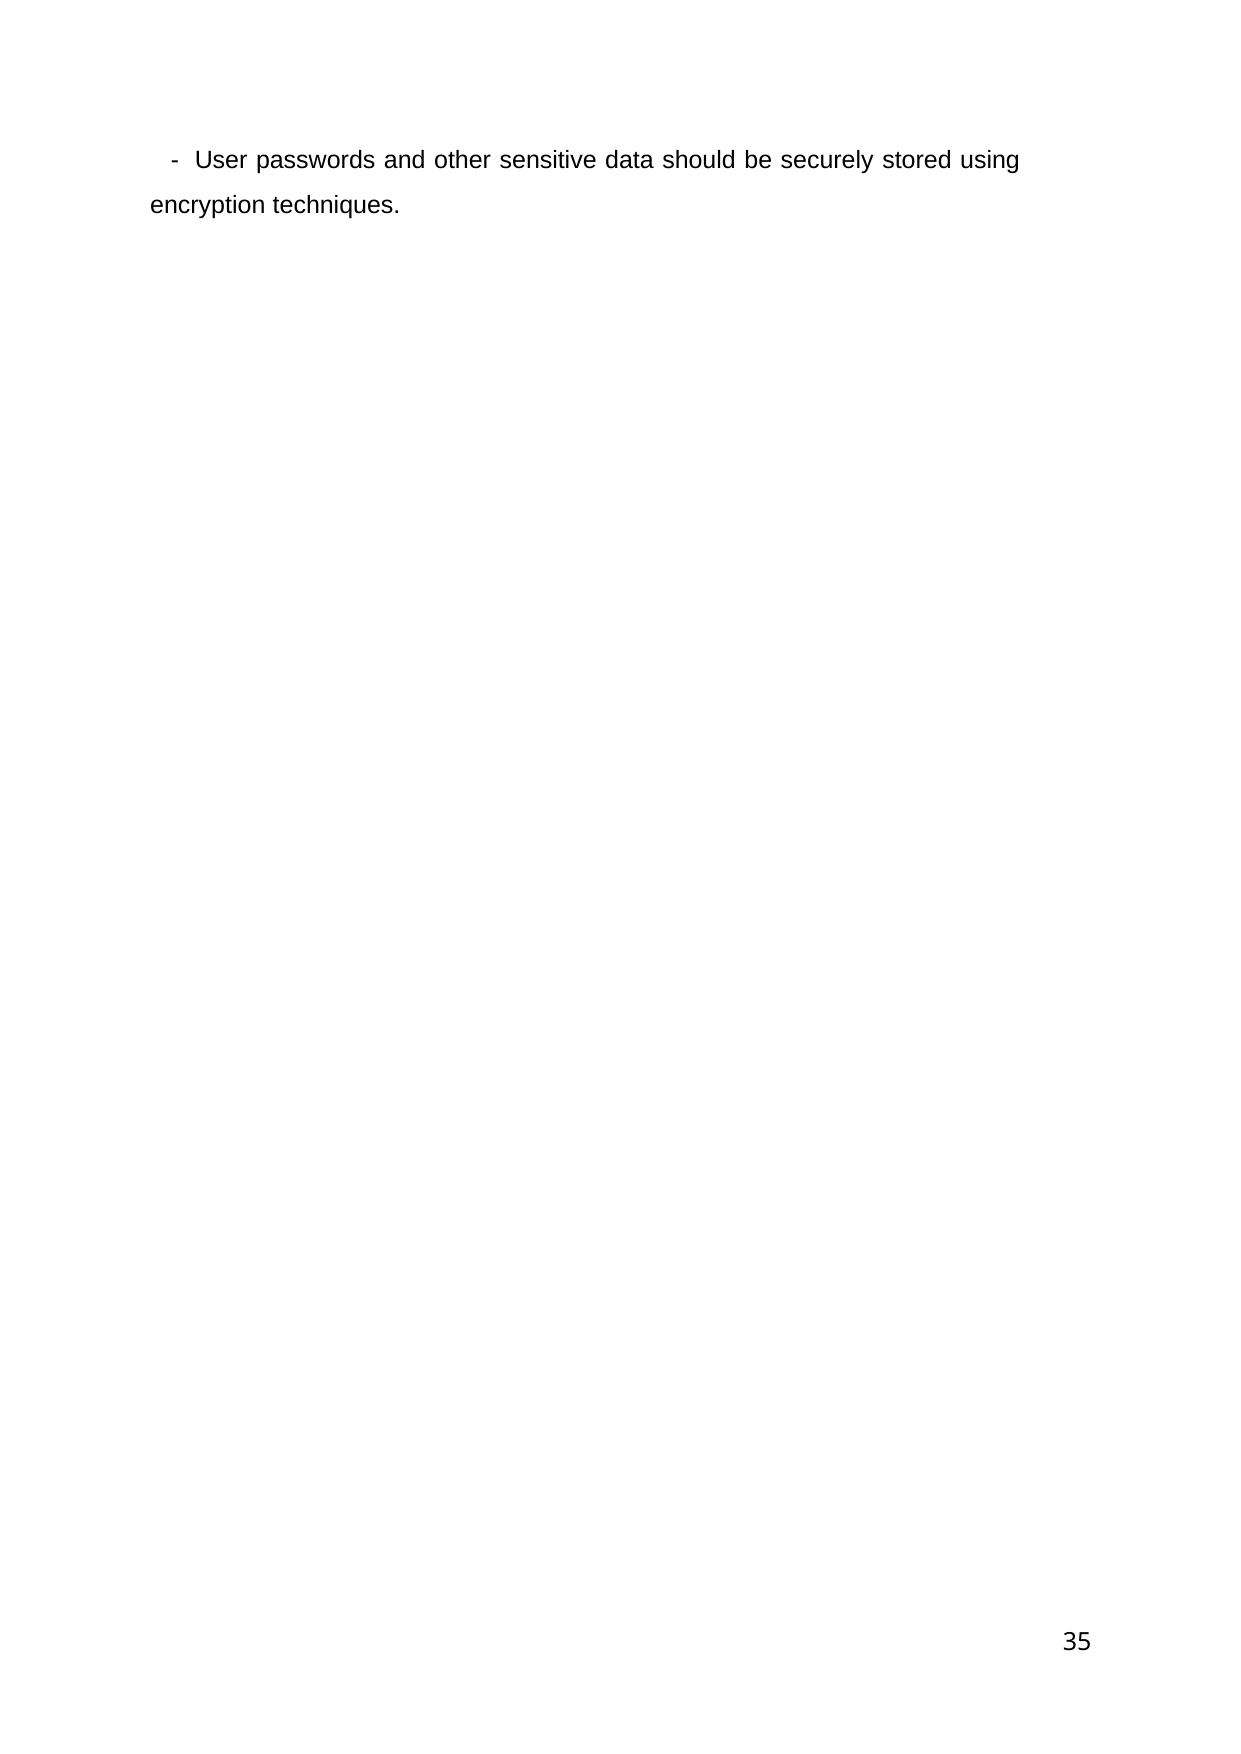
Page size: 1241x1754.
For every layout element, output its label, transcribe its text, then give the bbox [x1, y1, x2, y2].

list User passwords and other sensitive data should be securely stored using encryption techniques. [150, 142, 1090, 219]
